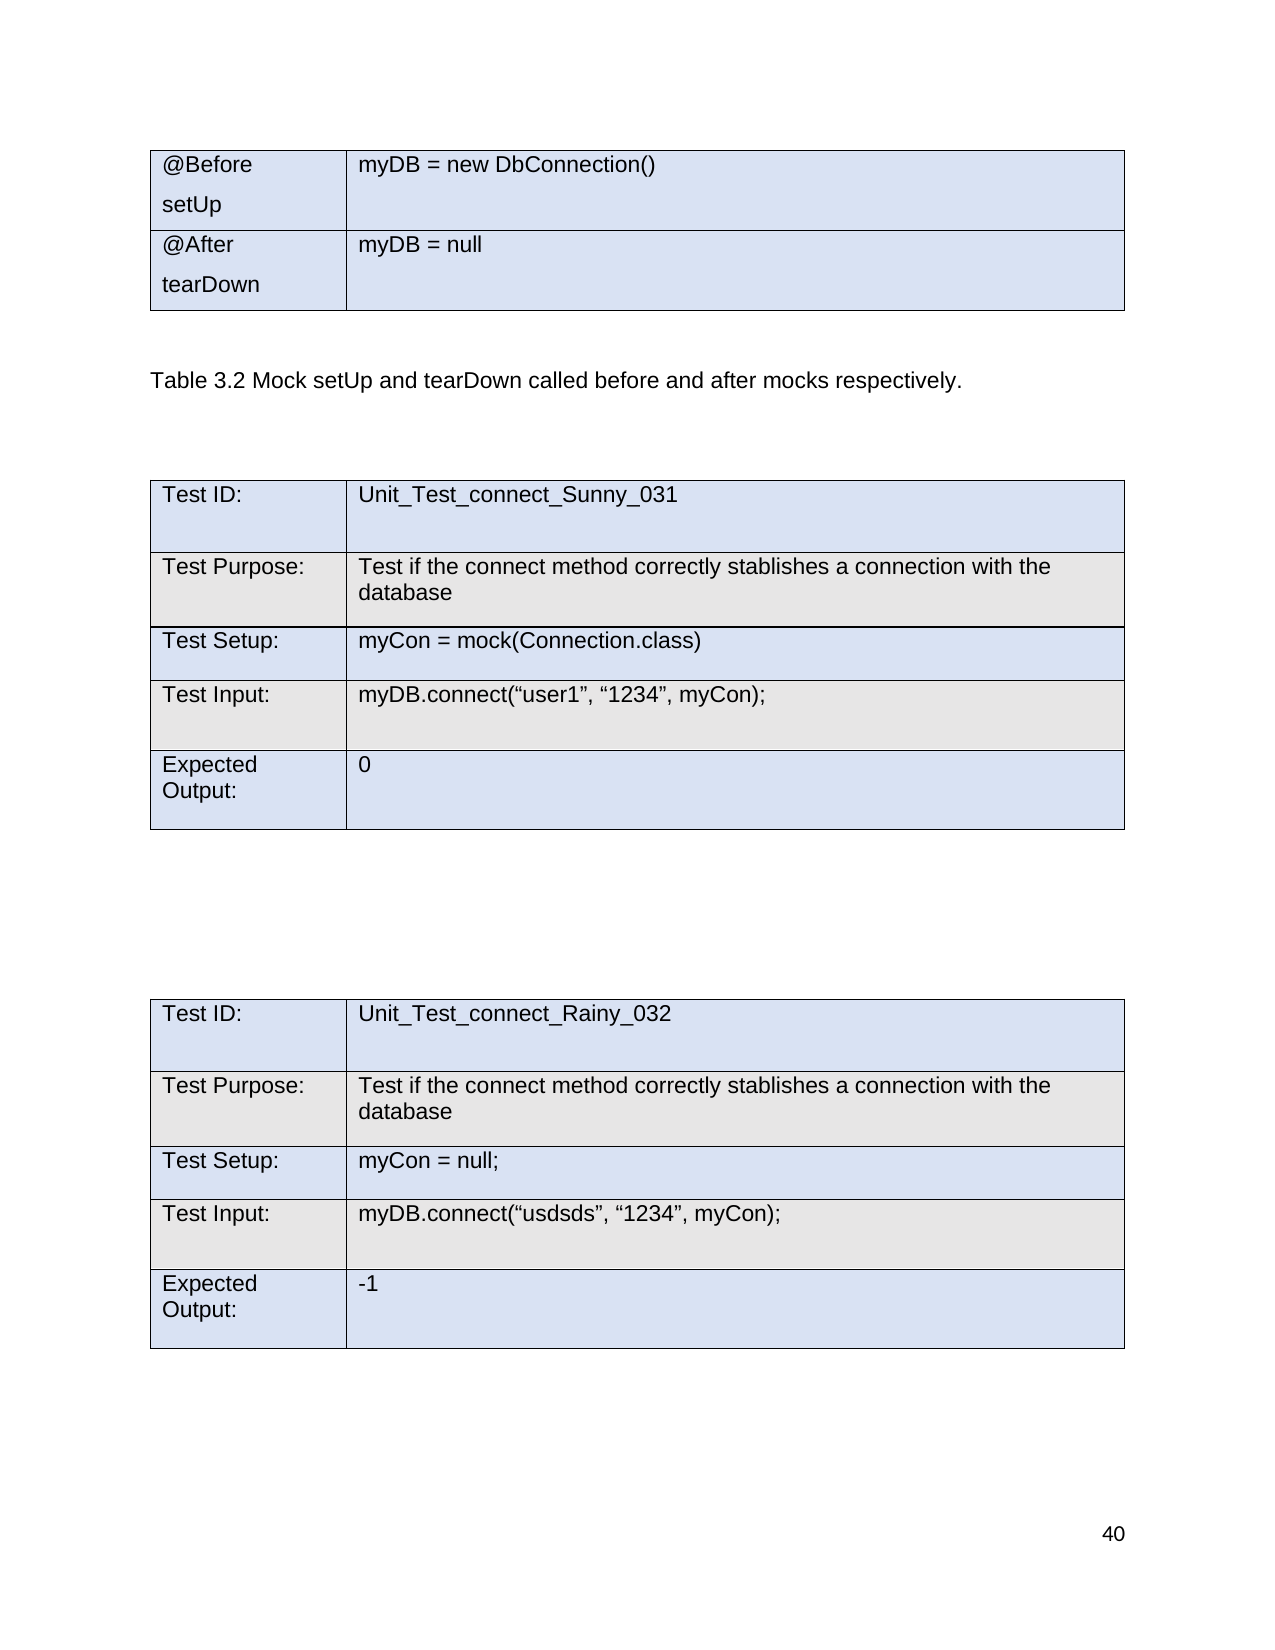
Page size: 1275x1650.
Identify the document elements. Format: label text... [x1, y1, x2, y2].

table_header Unit_Test_connect_Rainy_032 [347, 1000, 1124, 1071]
table_cell Expected Output: [151, 1270, 346, 1348]
table_header Test ID: [151, 1000, 346, 1071]
table_cell Test if the connect method correctly stablishes a connection with the database [347, 1072, 1124, 1146]
table_header Unit_Test_connect_Sunny_031 [347, 481, 1124, 552]
table_cell -1 [347, 1270, 1124, 1348]
table_header myDB = new DbConnection() [347, 151, 1124, 230]
table_cell myDB.connect(“usdsds”, “1234”, myCon); [347, 1200, 1124, 1268]
table_cell myDB = null [347, 231, 1124, 310]
table_header @Before setUp [151, 151, 346, 230]
table_cell myCon = mock(Connection.class) [347, 628, 1124, 680]
table_cell @After tearDown [151, 231, 346, 310]
table_header Test ID: [151, 481, 346, 552]
table_cell Test Purpose: [151, 553, 346, 626]
table_cell 0 [347, 751, 1124, 829]
table_cell Test Setup: [151, 1147, 346, 1199]
table_cell Test Input: [151, 681, 346, 749]
table_cell Test Setup: [151, 628, 346, 680]
table_cell Test Input: [151, 1200, 346, 1268]
table_cell Test if the connect method correctly stablishes a connection with the database [347, 553, 1124, 626]
table_cell myCon = null; [347, 1147, 1124, 1199]
table_cell Test Purpose: [151, 1072, 346, 1146]
text Table 3.2 Mock setUp and tearDown called before and after mocks respectively. [150, 367, 1125, 393]
table_cell myDB.connect(“user1”, “1234”, myCon); [347, 681, 1124, 749]
table_cell Expected Output: [151, 751, 346, 829]
